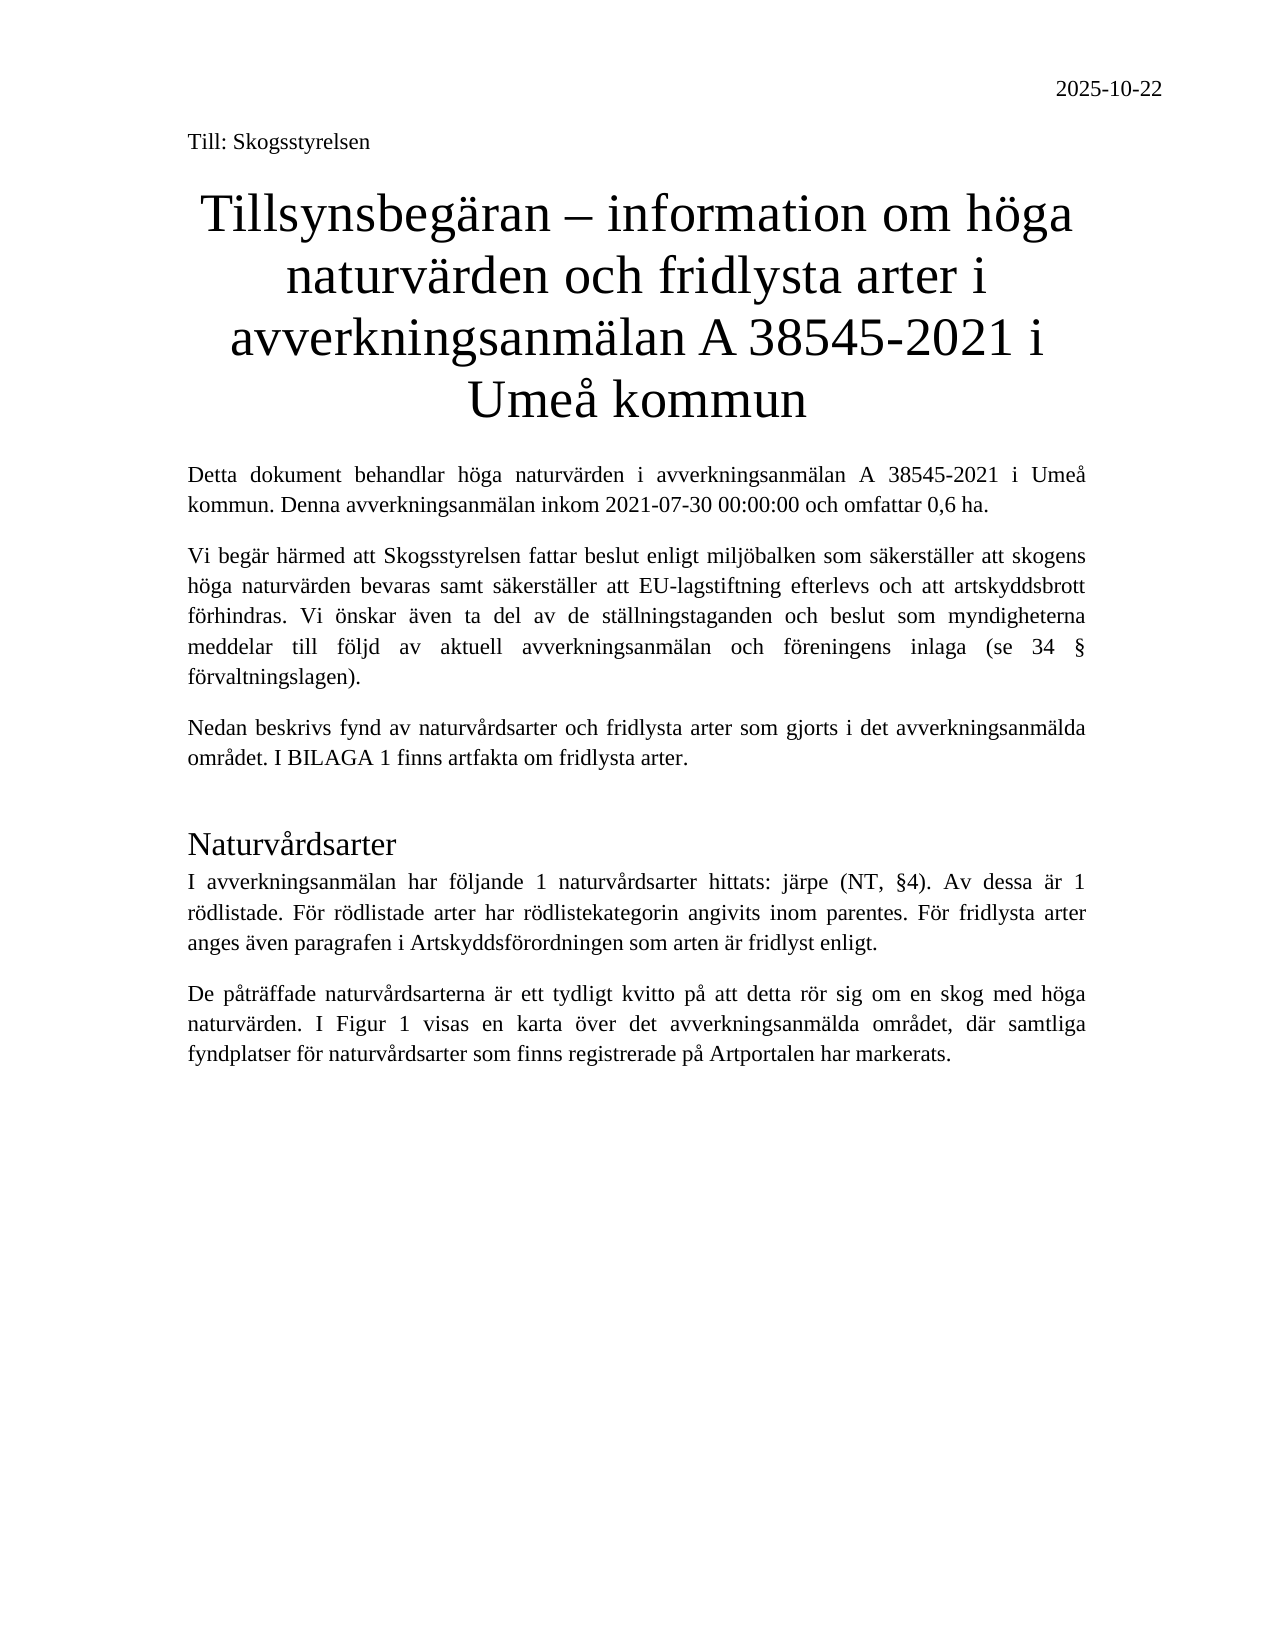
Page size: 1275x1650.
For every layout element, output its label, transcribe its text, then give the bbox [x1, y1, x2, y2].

text De påträffade naturvårdsarterna är ett tydligt kvitto på att detta rör sig om en skog med höga naturvärden. I Figur 1 visas en karta över det avverkningsanmälda området, där samtliga fyndplatser för naturvårdsarter som finns registrerade på Artportalen har markerats. [187, 980, 1087, 1067]
text Vi begär härmed att Skogsstyrelsen fattar beslut enligt miljöbalken som säkerställer att skogens höga naturvärden bevaras samt säkerställer att EU-lagstiftning efterlevs och att artskyddsbrott förhindras. Vi önskar även ta del av de ställningstaganden och beslut som myndigheterna meddelar till följd av aktuell avverkningsanmälan och föreningens inlaga (se 34 § förvaltningslagen). [187, 542, 1087, 689]
text Detta dokument behandlar höga naturvärden i avverkningsanmälan A 38545-2021 i Umeå kommun. Denna avverkningsanmälan inkom 2021-07-30 00:00:00 och omfattar 0,6 ha. [187, 461, 1087, 517]
subtitle Naturvårdsarter [187, 824, 1087, 863]
text Nedan beskrivs fynd av naturvårdsarter och fridlysta arter som gjorts i det avverkningsanmälda området. I BILAGA 1 finns artfakta om fridlysta arter. [187, 714, 1087, 771]
title Tillsynsbegäran – information om höga naturvärden och fridlysta arter i avverkningsanmälan A 38545-2021 i Umeå kommun [187, 180, 1087, 429]
text I avverkningsanmälan har följande 1 naturvårdsarter hittats: järpe (NT, §4). Av dessa är 1 rödlistade. För rödlistade arter har rödlistekategorin angivits inom parentes. För fridlysta arter anges även paragrafen i Artskyddsförordningen som arten är fridlyst enligt. [187, 868, 1087, 955]
